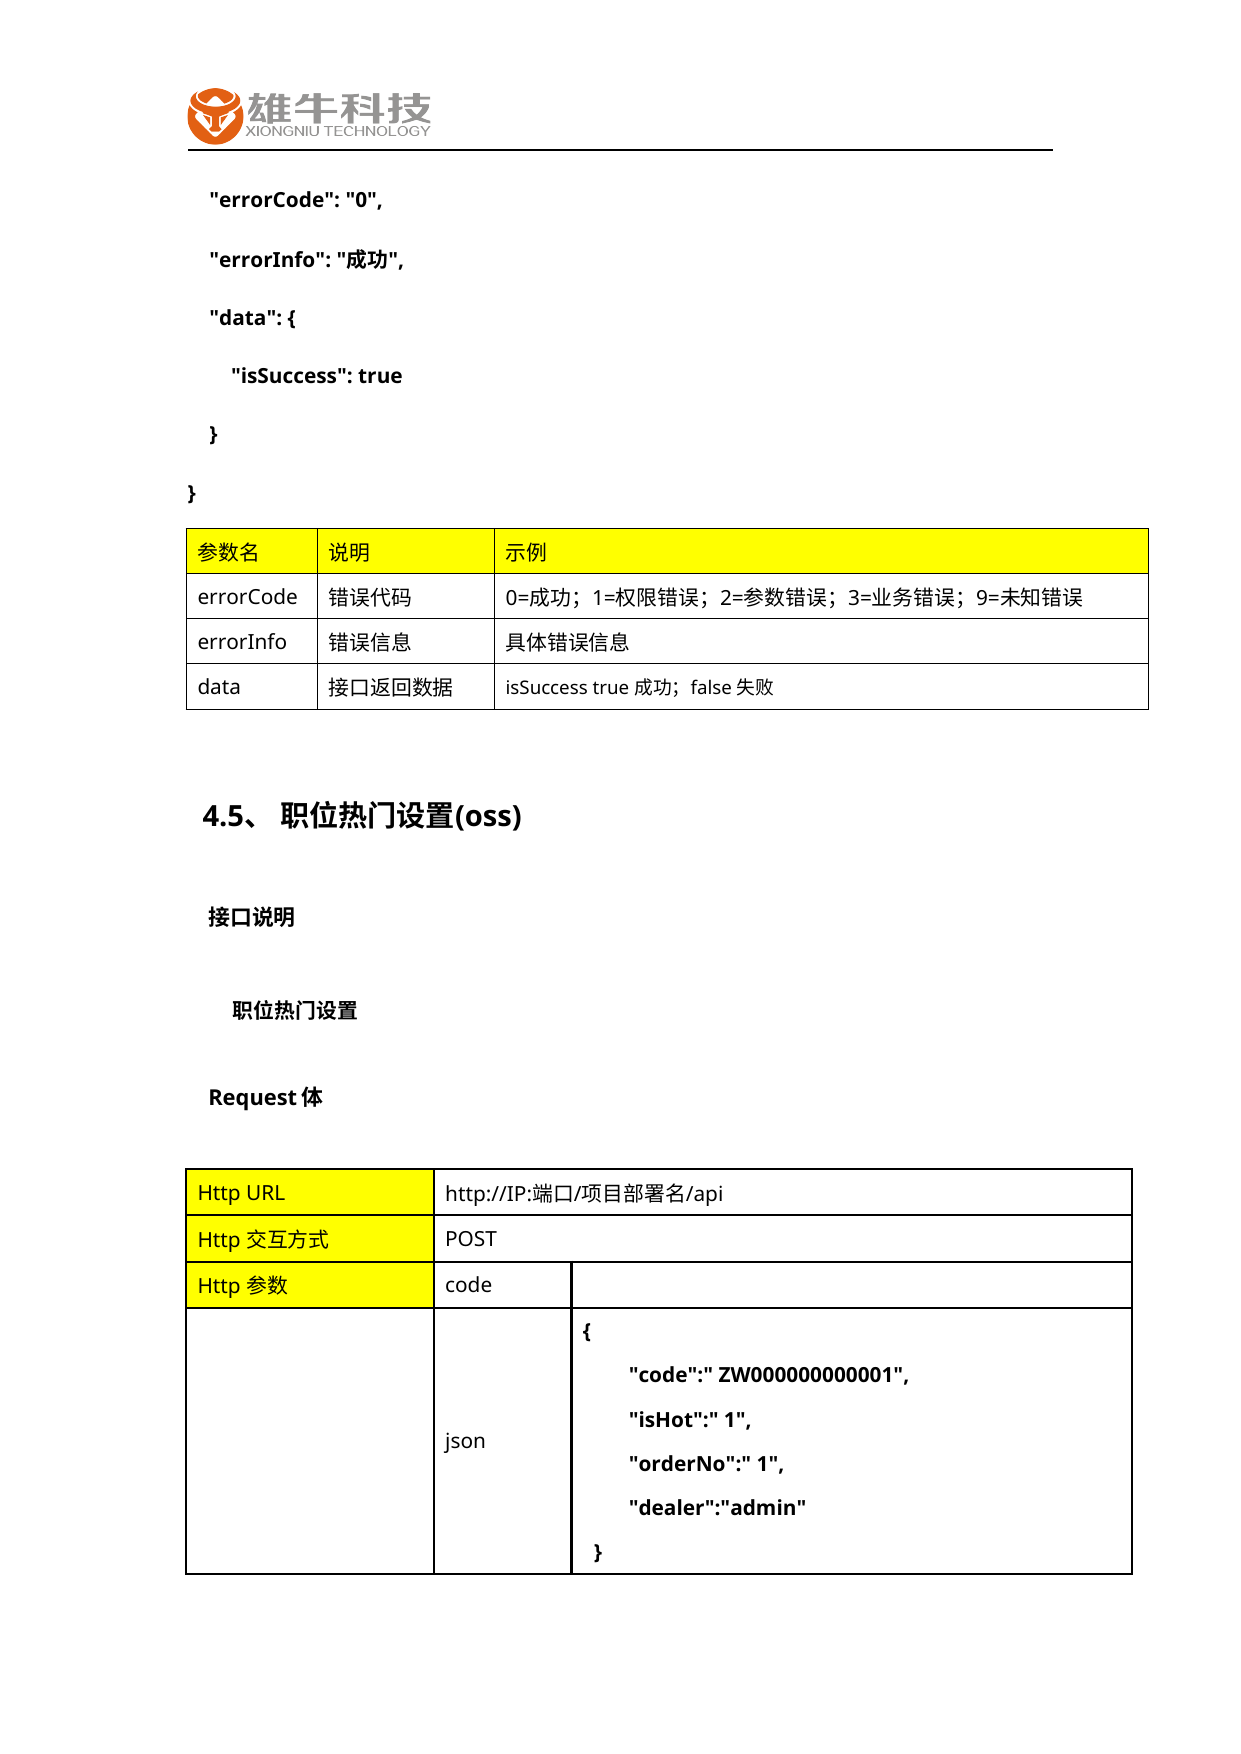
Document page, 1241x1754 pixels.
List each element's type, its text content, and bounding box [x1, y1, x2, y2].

picture [187, 88, 433, 147]
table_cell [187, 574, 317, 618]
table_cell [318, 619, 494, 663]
subtitle 接口说明 [202, 893, 1053, 937]
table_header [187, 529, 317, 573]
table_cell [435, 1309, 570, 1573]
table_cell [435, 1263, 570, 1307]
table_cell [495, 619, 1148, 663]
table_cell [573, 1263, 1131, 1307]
text "data": { [187, 295, 1053, 339]
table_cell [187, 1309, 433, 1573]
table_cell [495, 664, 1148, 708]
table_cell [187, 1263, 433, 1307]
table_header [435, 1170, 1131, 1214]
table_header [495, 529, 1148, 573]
text } [187, 470, 1053, 514]
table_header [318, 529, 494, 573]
subtitle Request体 [202, 1074, 1053, 1118]
subtitle 职位热门设置(oss) [202, 791, 1053, 835]
text 职位热门设置 [187, 988, 1053, 1032]
text } [187, 412, 1053, 456]
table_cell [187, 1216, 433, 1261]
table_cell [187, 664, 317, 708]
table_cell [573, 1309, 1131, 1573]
text "errorCode": "0", [187, 178, 1053, 222]
text "isSuccess": true [187, 353, 1053, 397]
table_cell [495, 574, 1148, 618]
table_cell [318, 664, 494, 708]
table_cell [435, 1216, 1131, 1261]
text "errorInfo": "成功", [187, 236, 1053, 280]
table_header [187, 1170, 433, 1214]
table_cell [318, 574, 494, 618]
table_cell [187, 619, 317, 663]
